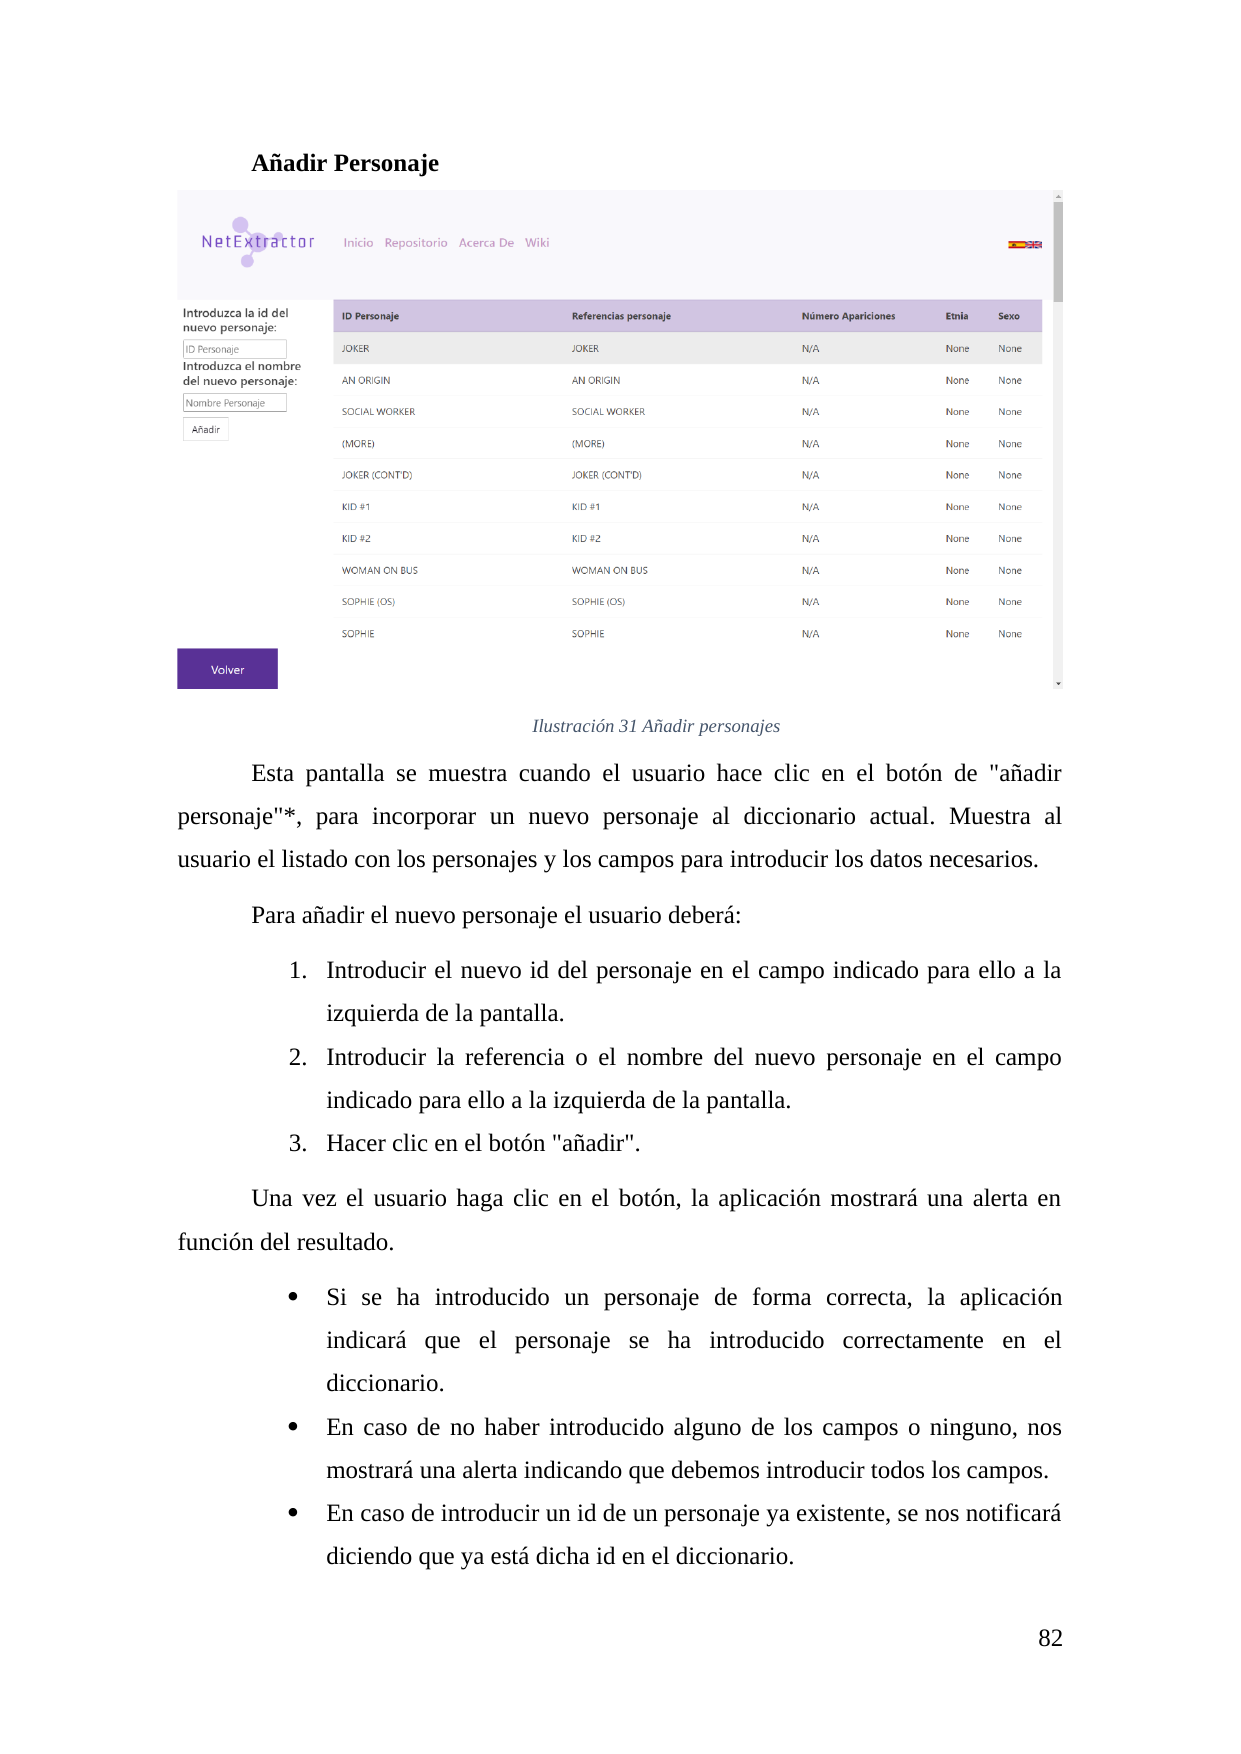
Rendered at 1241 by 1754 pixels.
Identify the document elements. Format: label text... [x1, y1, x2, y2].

text Para añadir el nuevo personaje el usuario deberá: [177, 900, 1063, 928]
subtitle Añadir Personaje [177, 148, 1063, 176]
text Esta pantalla se muestra cuando el usuario hace clic en el botón de "añadir personaje"*, para incorporar un nuevo personaje al diccionario actual. Muestra al usuario el listado con los personajes y los campos para introducir los datos necesarios. [177, 758, 1063, 873]
list Introducir el nuevo id del personaje en el campo indicado para ello a la izquierda de la pantalla. [288, 955, 1063, 1027]
text Una vez el usuario haga clic en el botón, la aplicación mostrará una alerta en función del resultado. [177, 1183, 1063, 1255]
picture [177, 190, 1063, 689]
list En caso de introducir un id de un personaje ya existente, se nos notificará diciendo que ya está dicha id en el diccionario. [288, 1498, 1063, 1570]
list Si se ha introducido un personaje de forma correcta, la aplicación indicará que el personaje se ha introducido correctamente en el diccionario. [288, 1282, 1063, 1397]
list Introducir la referencia o el nombre del nuevo personaje en el campo indicado para ello a la izquierda de la pantalla. [288, 1042, 1063, 1113]
list Hacer clic en el botón "añadir". [288, 1128, 1063, 1157]
list En caso de no haber introducido alguno de los campos o ninguno, nos mostrará una alerta indicando que debemos introducir todos los campos. [288, 1412, 1063, 1483]
text Ilustración 31 Añadir personajes [177, 715, 1063, 737]
